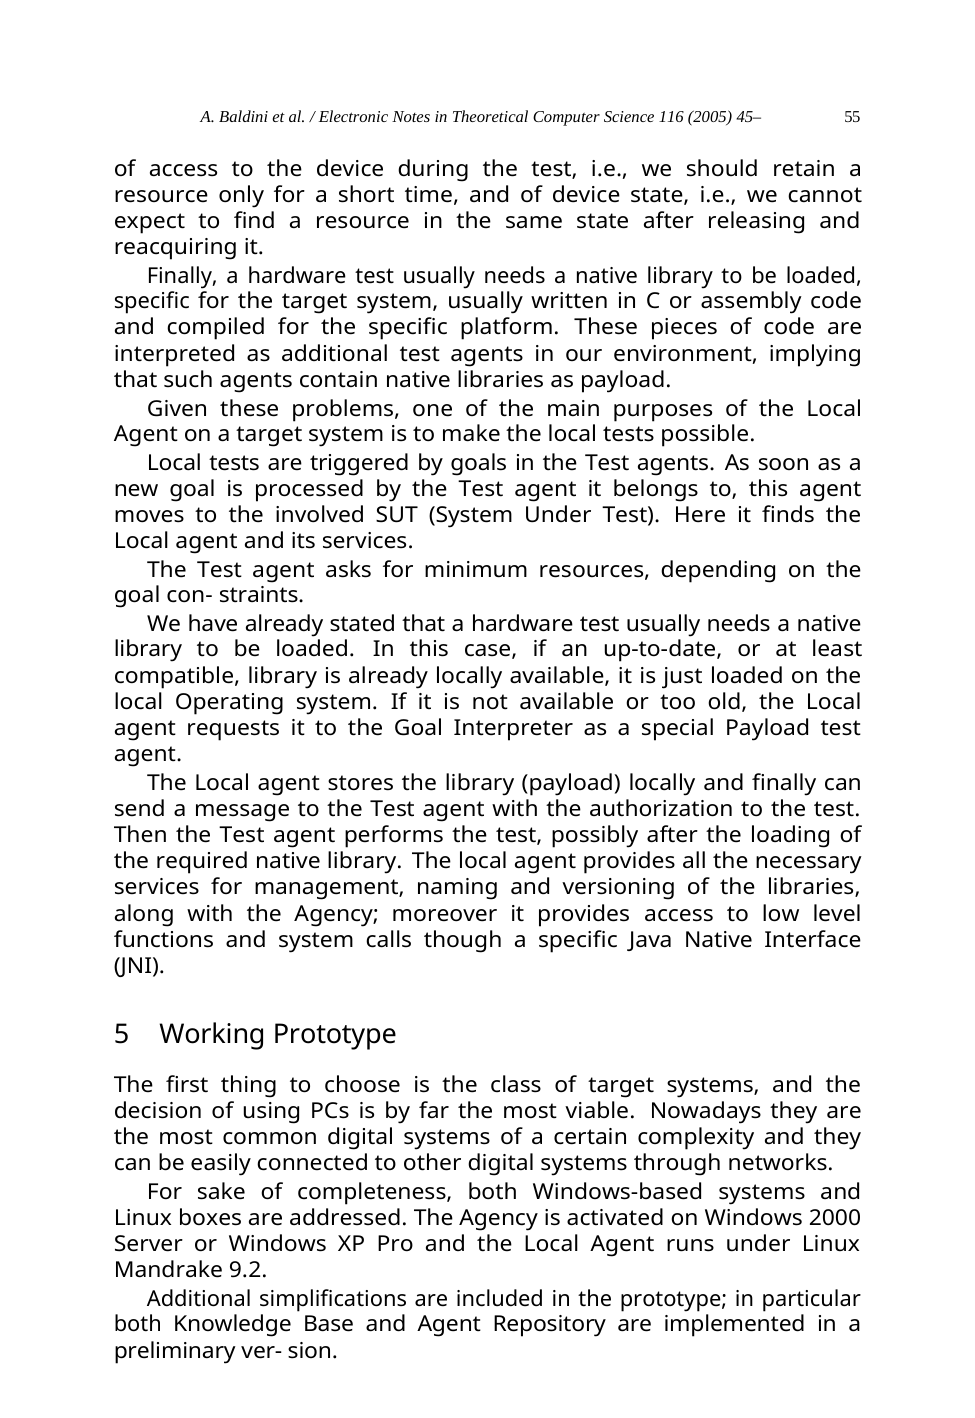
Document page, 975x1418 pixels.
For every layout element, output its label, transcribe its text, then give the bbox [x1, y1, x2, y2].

text The Local agent stores the library (payload) locally and finally can send a message to the Test agent with the authorization to the test. Then the Test agent performs the test, possibly after the loading of the required native library. The local agent provides all the necessary services for management, naming and versioning of the libraries, along with the Agency; moreover it provides access to low level functions and system calls though a specific Java Native Interface (JNI). [113, 770, 862, 980]
text Local tests are triggered by goals in the Test agents. As soon as a new goal is processed by the Test agent it belongs to, this agent moves to the involved SUT (System Under Test). Here it finds the Local agent and its services. [113, 450, 862, 555]
text Finally, a hardware test usually needs a native library to be loaded, specific for the target system, usually written in C or assembly code and compiled for the specific platform. These pieces of code are interpreted as additional test agents in our environment, implying that such agents contain native libraries as payload. [113, 262, 862, 394]
text Given these problems, one of the main purposes of the Local Agent on a target system is to make the local tests possible. [113, 396, 862, 448]
text The first thing to choose is the class of target systems, and the decision of using PCs is by far the most viable. Nowadays they are the most common digital systems of a certain complexity and they can be easily connected to other digital systems through networks. [113, 1072, 862, 1177]
text For sake of completeness, both Windows-based systems and Linux boxes are addressed. The Agency is activated on Windows 2000 Server or Windows XP Pro and the Local Agent runs under Linux Mandrake 9.2. [113, 1179, 862, 1284]
text Additional simplifications are included in the prototype; in particular both Knowledge Base and Agent Repository are implemented in a preliminary ver- sion. [113, 1286, 862, 1364]
text of access to the device during the test, i.e., we should retain a resource only for a short time, and of device state, i.e., we cannot expect to find a resource in the same state after releasing and reacquiring it. [113, 156, 862, 261]
subtitle Working Prototype [113, 1015, 883, 1052]
text We have already stated that a hardware test usually needs a native library to be loaded. In this case, if an up-to-date, or at least compatible, library is already locally available, it is just loaded on the local Operating system. If it is not available or too old, the Local agent requests it to the Goal Interpreter as a special Payload test agent. [113, 611, 862, 768]
text The Test agent asks for minimum resources, depending on the goal con- straints. [113, 557, 862, 609]
